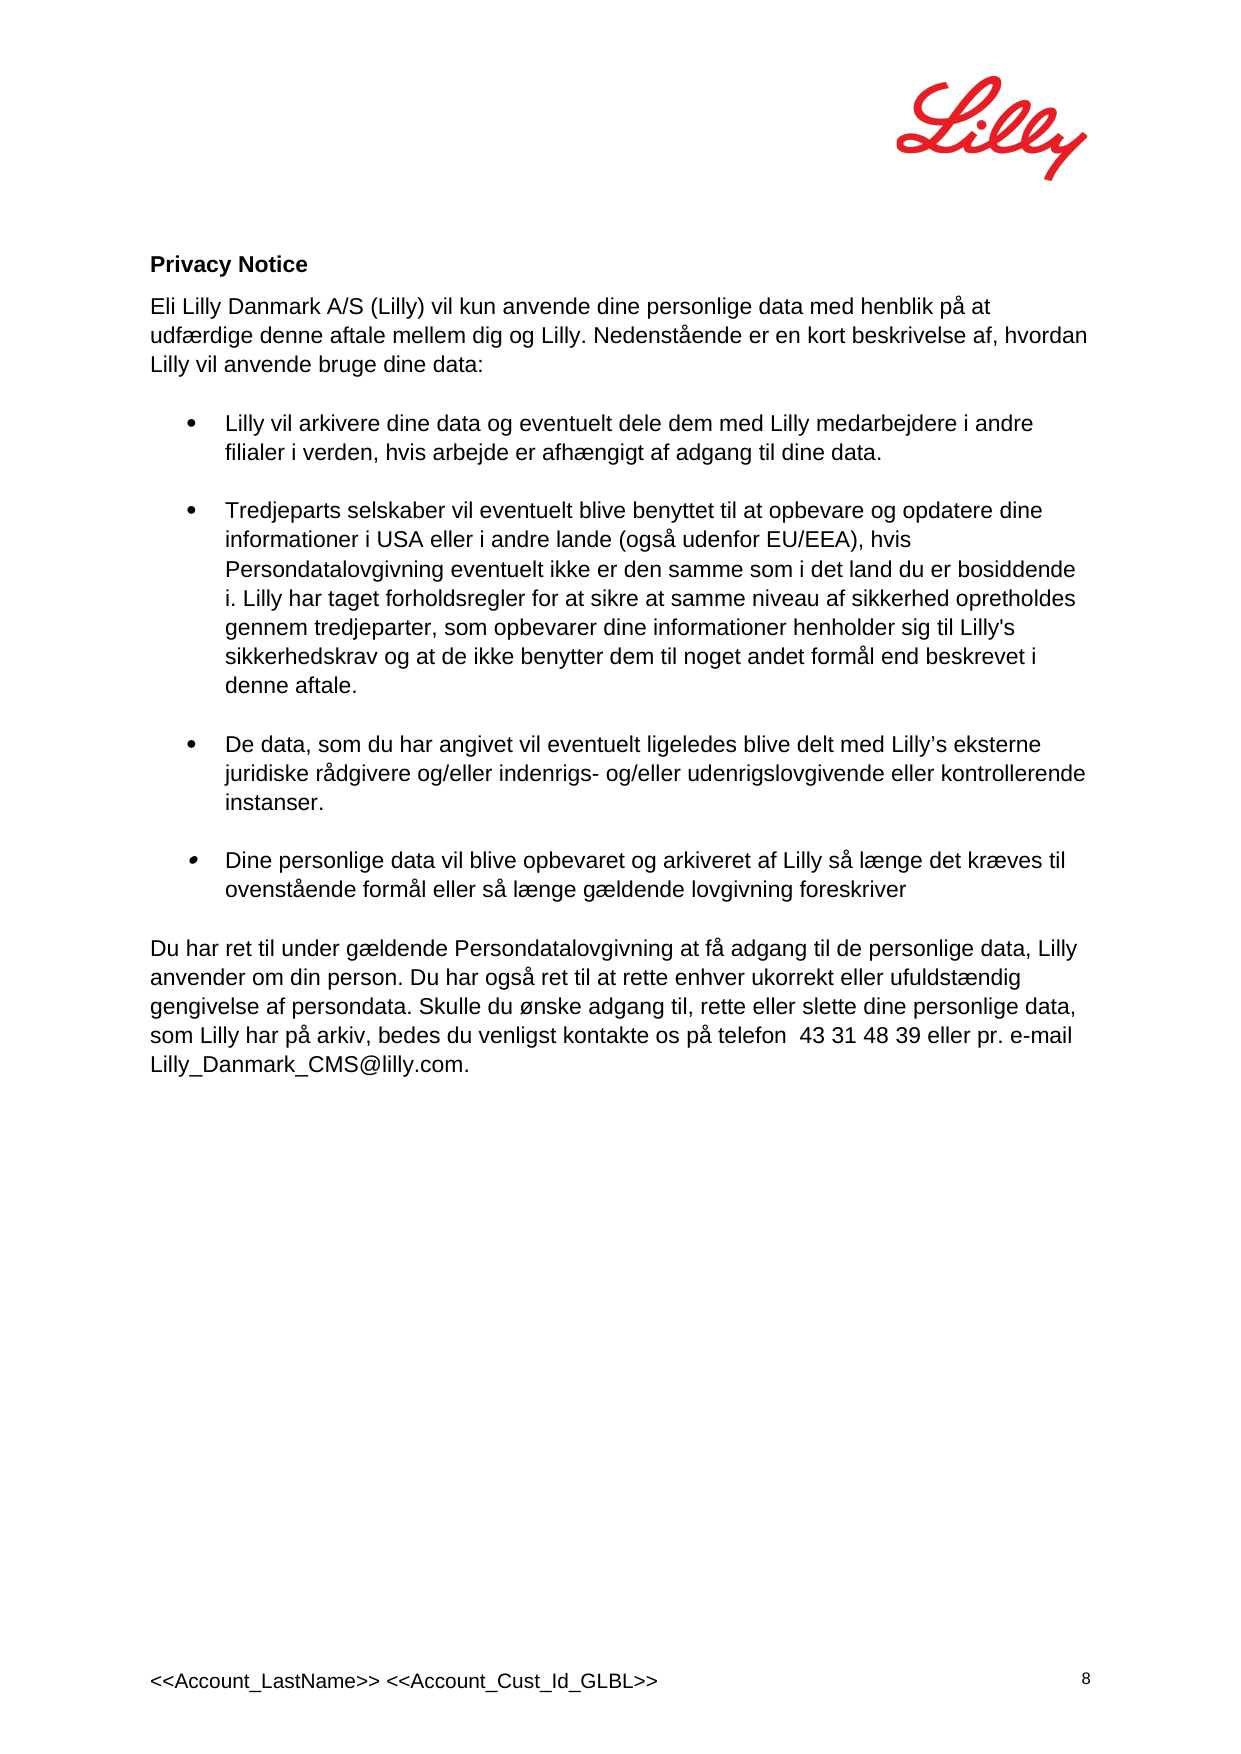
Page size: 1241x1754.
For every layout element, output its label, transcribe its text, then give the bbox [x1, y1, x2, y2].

list Tredjeparts selskaber vil eventuelt blive benyttet til at opbevare og opdatere dine informationer i USA eller i andre lande (også udenfor EU/EEA), hvis Persondatalovgivning eventuelt ikke er den samme som i det land du er bosiddende i. Lilly har taget forholdsregler for at sikre at samme niveau af sikkerhed opretholdes gennem tredjeparter, som opbevarer dine informationer henholder sig til Lilly's sikkerhedskrav og at de ikke benytter dem til noget andet formål end beskrevet i denne aftale. [187, 495, 1090, 729]
list Lilly vil arkivere dine data og eventuelt dele dem med Lilly medarbejdere i andre filialer i verden, hvis arbejde er afhængigt af adgang til dine data. [187, 408, 1090, 495]
text Eli Lilly Danmark A/S (Lilly) vil kun anvende dine personlige data med henblik på at udfærdige denne aftale mellem dig og Lilly. Nedenstående er en kort beskrivelse af, hvordan Lilly vil anvende bruge dine data: [150, 291, 1090, 379]
list De data, som du har angivet vil eventuelt ligeledes blive delt med Lilly’s eksterne juridiske rådgivere og/eller indenrigs- og/eller udenrigslovgivende eller kontrollerende instanser. [187, 729, 1090, 845]
text Privacy Notice [150, 247, 1090, 279]
text Du har ret til under gældende Persondatalovgivning at få adgang til de personlige data, Lilly anvender om din person. Du har også ret til at rette enhver ukorrekt eller ufuldstændig gengivelse af persondata. Skulle du ønske adgang til, rette eller slette dine personlige data, som Lilly har på arkiv, bedes du venligst kontakte os på telefon 43 31 48 39 eller pr. e-mail Lilly_Danmark_CMS@lilly.com. [150, 933, 1090, 1079]
list Dine personlige data vil blive opbevaret og arkiveret af Lilly så længe det kræves til ovenstående formål eller så længe gældende lovgivning foreskriver [187, 845, 1090, 904]
picture [896, 76, 1088, 181]
